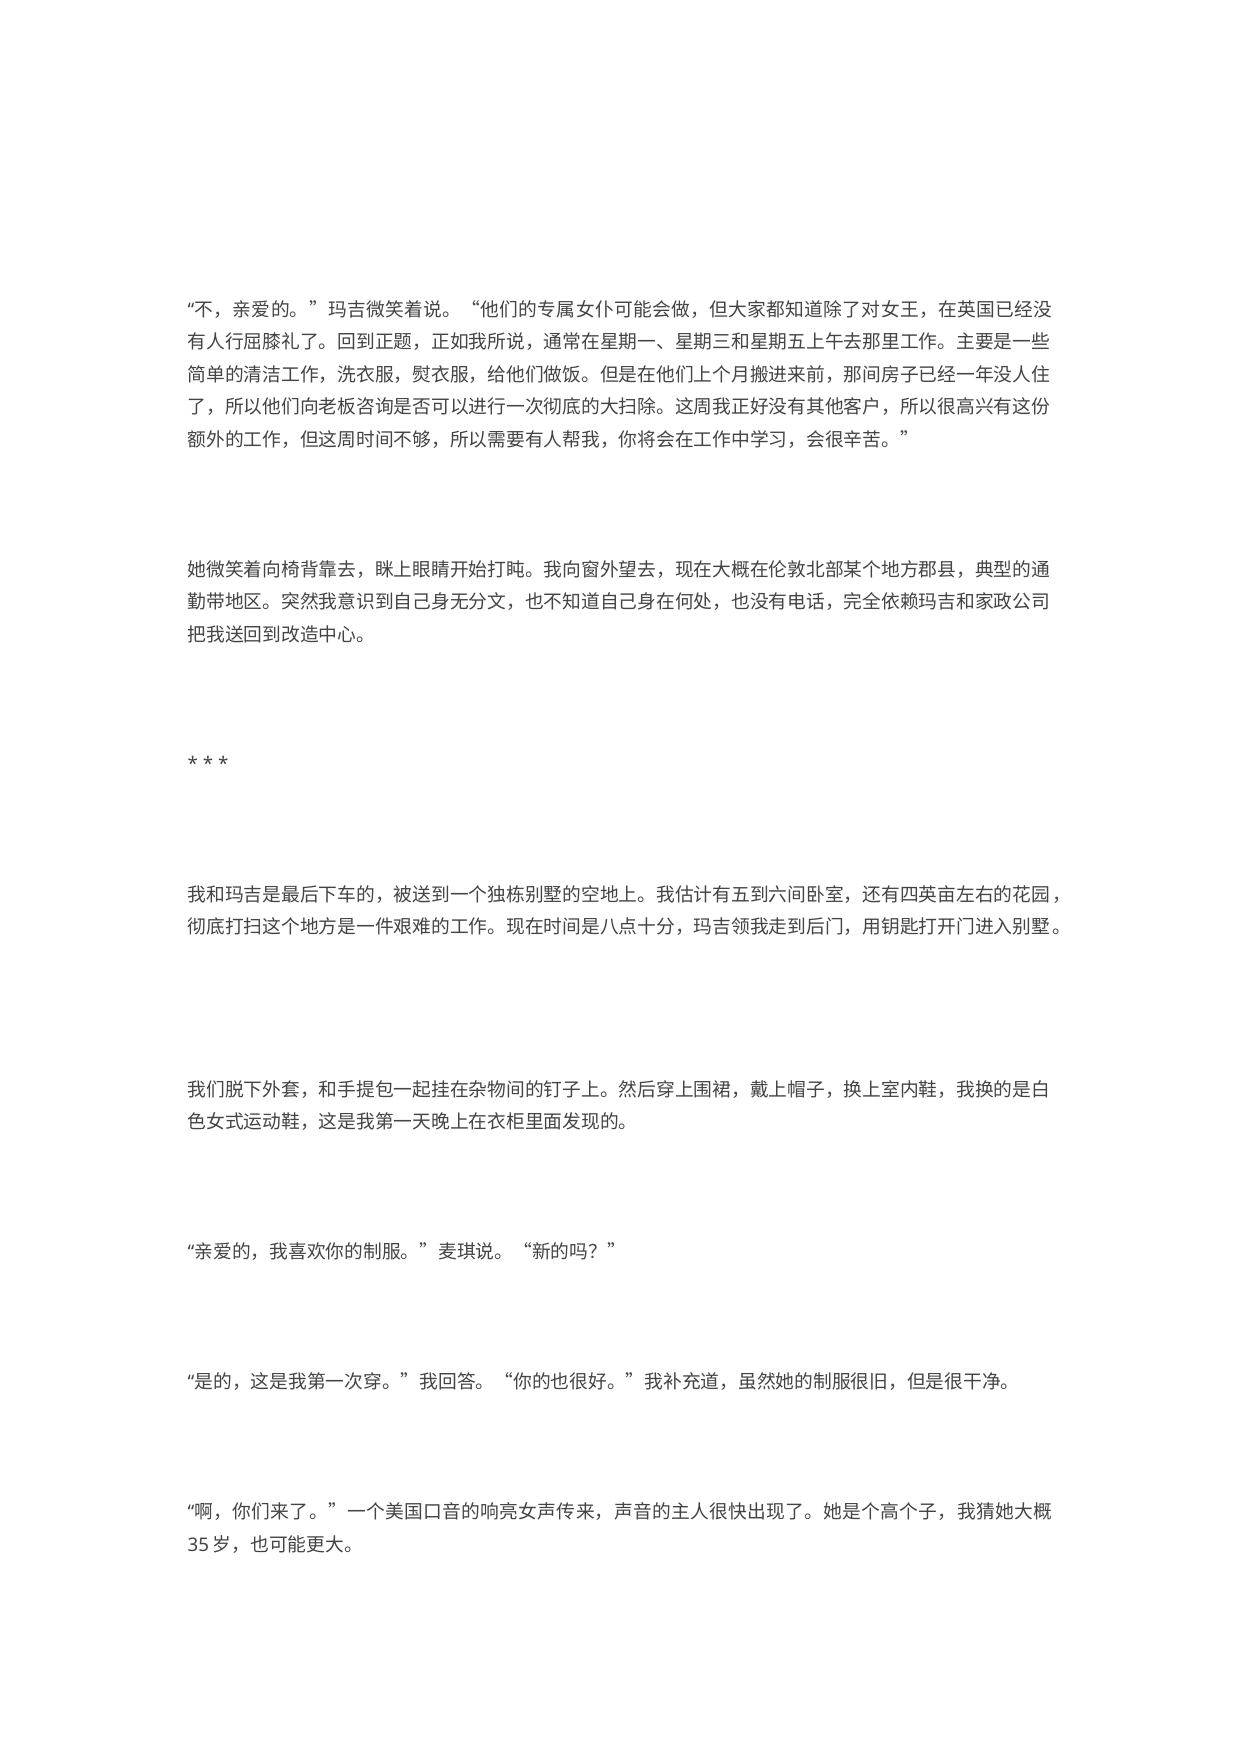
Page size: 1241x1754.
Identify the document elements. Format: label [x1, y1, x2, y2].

text [187, 162, 1053, 1592]
